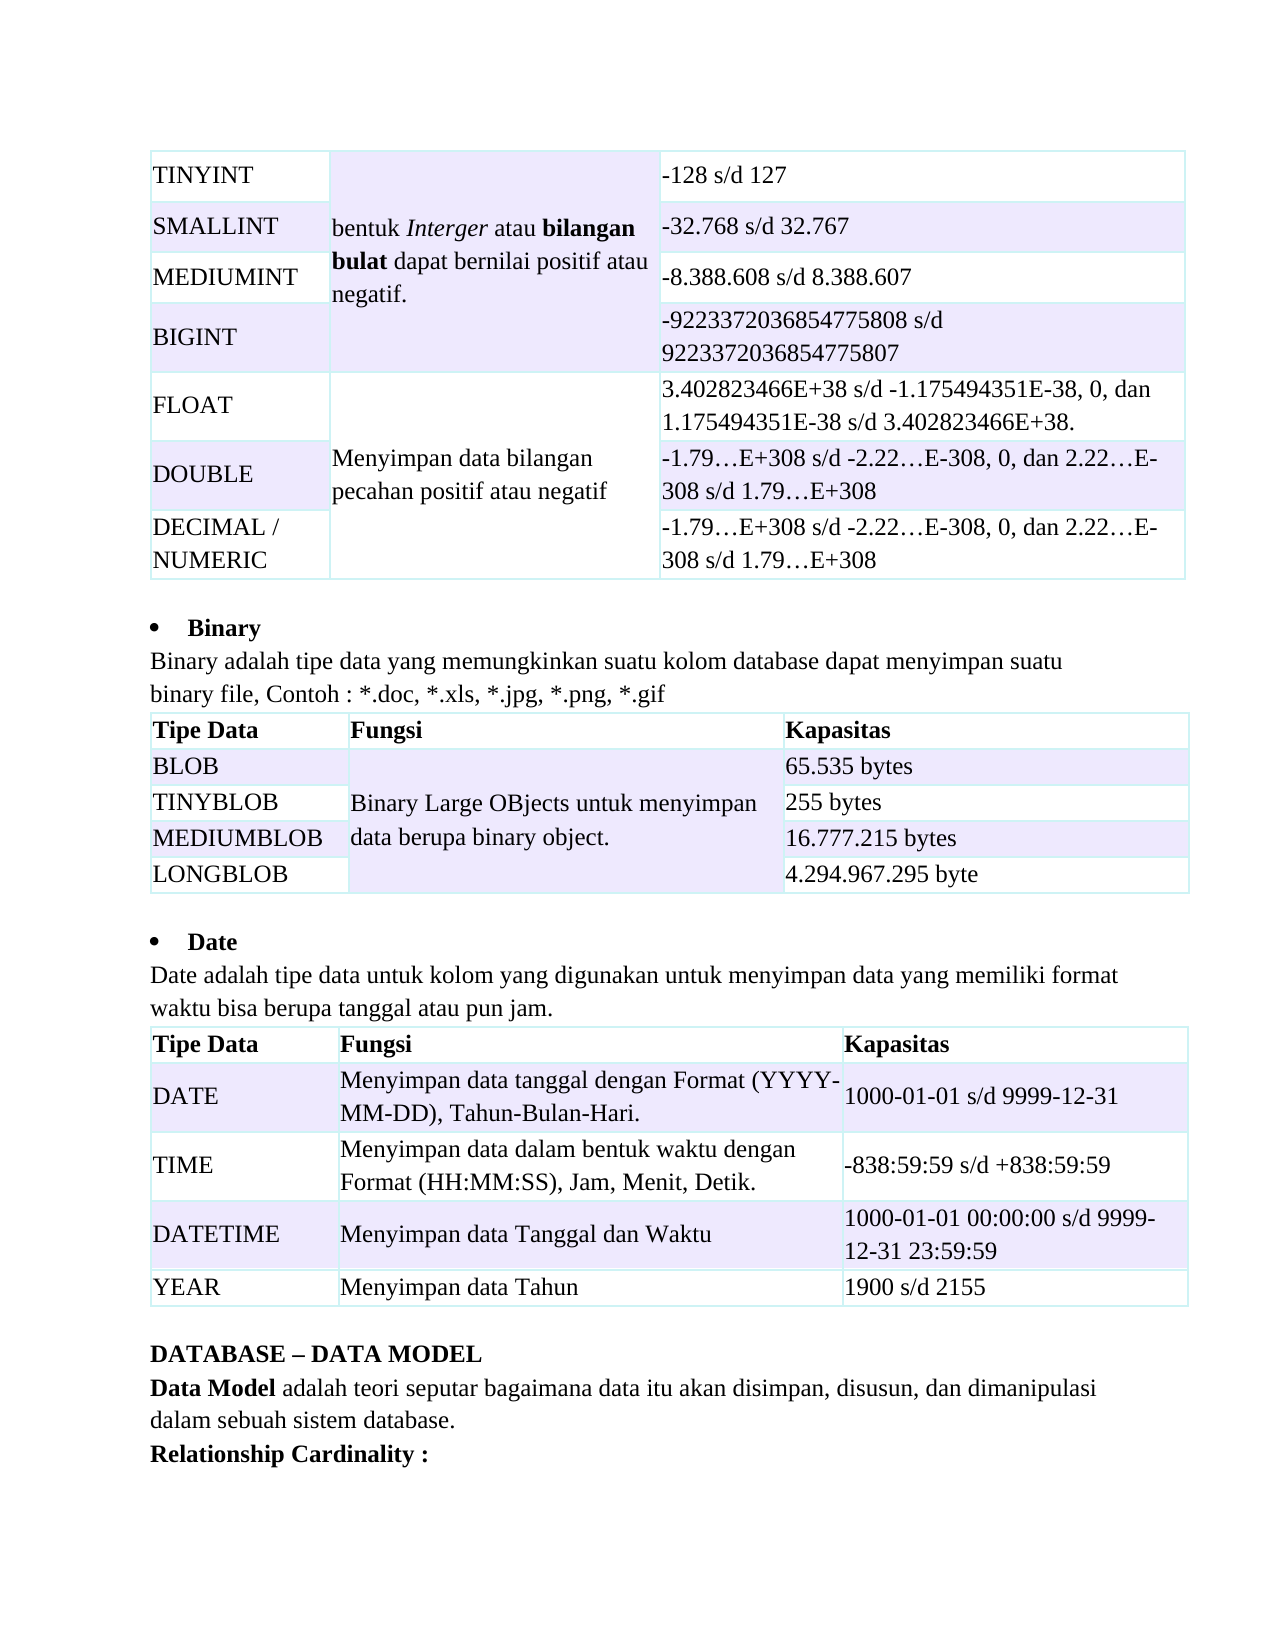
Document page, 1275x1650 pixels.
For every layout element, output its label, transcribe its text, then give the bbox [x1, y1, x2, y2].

text Data Model adalah teori seputar bagaimana data itu akan disimpan, disusun, dan dimanipulasi dalam sebuah sistem database. [150, 1373, 1125, 1434]
table_cell DECIMAL / NUMERIC [152, 511, 329, 578]
text Date adalah tipe data untuk kolom yang digunakan untuk menyimpan data yang memiliki format waktu bisa berupa tanggal atau pun jam. [150, 960, 1125, 1021]
table_cell TIME [152, 1133, 338, 1199]
text Relationship Cardinality : [150, 1439, 1125, 1467]
table_cell -1.79…E+308 s/d -2.22…E-308, 0, dan 2.22…E-308 s/d 1.79…E+308 [661, 511, 1184, 578]
table_cell 255 bytes [785, 786, 1188, 820]
table_cell LONGBLOB [152, 858, 348, 892]
table_cell -838:59:59 s/d +838:59:59 [844, 1133, 1187, 1199]
table_header Tipe Data [152, 714, 348, 748]
table_cell Menyimpan data Tahun [340, 1271, 842, 1304]
table_cell -8.388.608 s/d 8.388.607 [661, 253, 1184, 302]
text DATABASE – DATA MODEL [150, 1339, 1125, 1368]
table_cell DATE [152, 1064, 338, 1131]
table_cell DOUBLE [152, 442, 329, 509]
table_cell -128 s/d 127 [661, 152, 1184, 201]
table_cell 4.294.967.295 byte [785, 858, 1188, 892]
table_cell MEDIUMINT [152, 253, 329, 302]
table_cell 1000-01-01 s/d 9999-12-31 [844, 1064, 1187, 1131]
table_cell BIGINT [152, 304, 329, 371]
table_cell 1900 s/d 2155 [844, 1271, 1187, 1304]
table_cell Binary Large OBjects untuk menyimpan data berupa binary object. [350, 750, 783, 892]
table_header Kapasitas [785, 714, 1188, 748]
table_cell 16.777.215 bytes [785, 822, 1188, 856]
table_cell -1.79…E+308 s/d -2.22…E-308, 0, dan 2.22…E-308 s/d 1.79…E+308 [661, 442, 1184, 509]
table_header Fungsi [350, 714, 783, 748]
table_cell TINYBLOB [152, 786, 348, 820]
table_cell 65.535 bytes [785, 750, 1188, 784]
list Binary [150, 613, 1125, 642]
table_cell -32.768 s/d 32.767 [661, 203, 1184, 251]
table_cell Menyimpan data Tanggal dan Waktu [340, 1202, 842, 1268]
table_header Fungsi [340, 1028, 842, 1062]
table_cell MEDIUMBLOB [152, 822, 348, 856]
table_cell SMALLINT [152, 203, 329, 251]
table_header Tipe Data [152, 1028, 338, 1062]
table_cell DATETIME [152, 1202, 338, 1268]
table_header Kapasitas [844, 1028, 1187, 1062]
table_cell -9223372036854775808 s/d 9223372036854775807 [661, 304, 1184, 371]
table_cell 1000-01-01 00:00:00 s/d 9999-12-31 23:59:59 [844, 1202, 1187, 1268]
table_cell Menyimpan data bilangan pecahan positif atau negatif [331, 373, 659, 578]
table_cell TINYINT [152, 152, 329, 201]
list Date [150, 927, 1125, 955]
table_cell Menyimpan data dalam bentuk waktu dengan Format (HH:MM:SS), Jam, Menit, Detik. [340, 1133, 842, 1199]
table_cell FLOAT [152, 373, 329, 440]
table_cell YEAR [152, 1271, 338, 1304]
table_cell Menyimpan data tanggal dengan Format (YYYY-MM-DD), Tahun-Bulan-Hari. [340, 1064, 842, 1131]
text Binary adalah tipe data yang memungkinkan suatu kolom database dapat menyimpan suatu binary file, Contoh : *.doc, *.xls, *.jpg, *.png, *.gif [150, 646, 1125, 708]
table_cell 3.402823466E+38 s/d -1.175494351E-38, 0, dan 1.175494351E-38 s/d 3.402823466E+38. [661, 373, 1184, 440]
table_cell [331, 152, 659, 371]
table_cell BLOB [152, 750, 348, 784]
